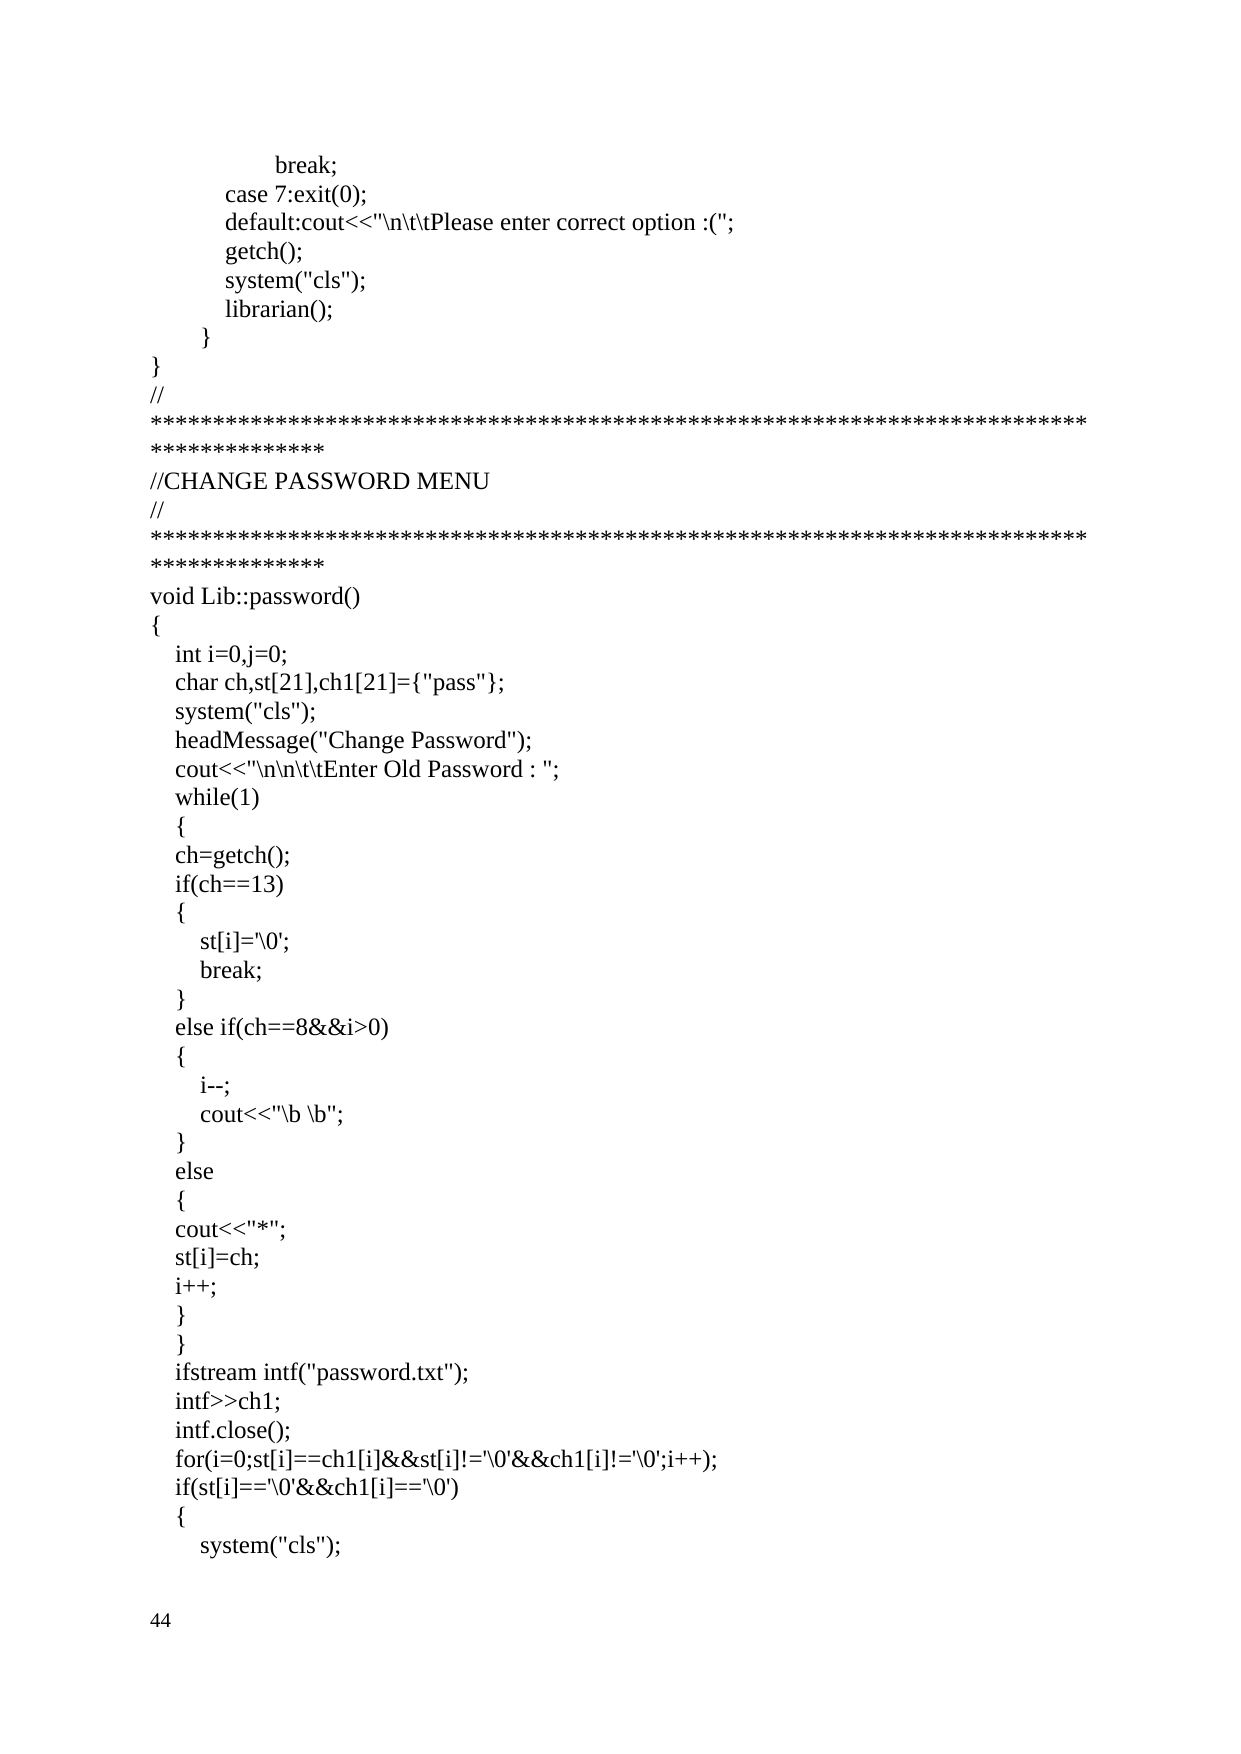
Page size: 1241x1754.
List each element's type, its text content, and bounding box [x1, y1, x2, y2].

text { [150, 811, 1090, 840]
text ifstream intf("password.txt"); [150, 1357, 1090, 1386]
text { [150, 1501, 1090, 1530]
text } [150, 351, 1090, 380]
text librarian(); [150, 294, 1090, 322]
text while(1) [150, 782, 1090, 811]
text { [150, 1041, 1090, 1070]
text if(ch==13) [150, 869, 1090, 897]
text int i=0,j=0; [150, 639, 1090, 667]
text //CHANGE PASSWORD MENU [150, 466, 1090, 495]
text //***************************************************************************************** [150, 380, 1090, 466]
text { [150, 897, 1090, 926]
text { [150, 610, 1090, 639]
text system("cls"); [150, 1530, 1090, 1559]
text getch(); [150, 236, 1090, 265]
text break; [150, 150, 1090, 179]
text intf.close(); [150, 1415, 1090, 1444]
text st[i]='\0'; [150, 926, 1090, 955]
text intf>>ch1; [150, 1386, 1090, 1415]
text //***************************************************************************************** [150, 495, 1090, 581]
text headMessage("Change Password"); [150, 725, 1090, 754]
text break; [150, 955, 1090, 984]
text default:cout<<"\n\t\tPlease enter correct option :("; [150, 207, 1090, 236]
text } [150, 322, 1090, 351]
text } [150, 1300, 1090, 1329]
text if(st[i]=='\0'&&ch1[i]=='\0') [150, 1472, 1090, 1501]
text { [150, 1185, 1090, 1214]
text char ch,st[21],ch1[21]={"pass"}; [150, 667, 1090, 696]
text cout<<"\n\n\t\tEnter Old Password : "; [150, 754, 1090, 782]
text st[i]=ch; [150, 1242, 1090, 1271]
text } [150, 984, 1090, 1012]
text for(i=0;st[i]==ch1[i]&&st[i]!='\0'&&ch1[i]!='\0';i++); [150, 1444, 1090, 1472]
text else if(ch==8&&i>0) [150, 1012, 1090, 1041]
text cout<<"\b \b"; [150, 1099, 1090, 1127]
text } [150, 1329, 1090, 1357]
text ch=getch(); [150, 840, 1090, 869]
text i--; [150, 1070, 1090, 1099]
text system("cls"); [150, 696, 1090, 725]
text cout<<"*"; [150, 1214, 1090, 1242]
text void Lib::password() [150, 581, 1090, 610]
text case 7:exit(0); [150, 179, 1090, 207]
text } [150, 1127, 1090, 1156]
text system("cls"); [150, 265, 1090, 294]
text i++; [150, 1271, 1090, 1300]
text else [150, 1156, 1090, 1185]
